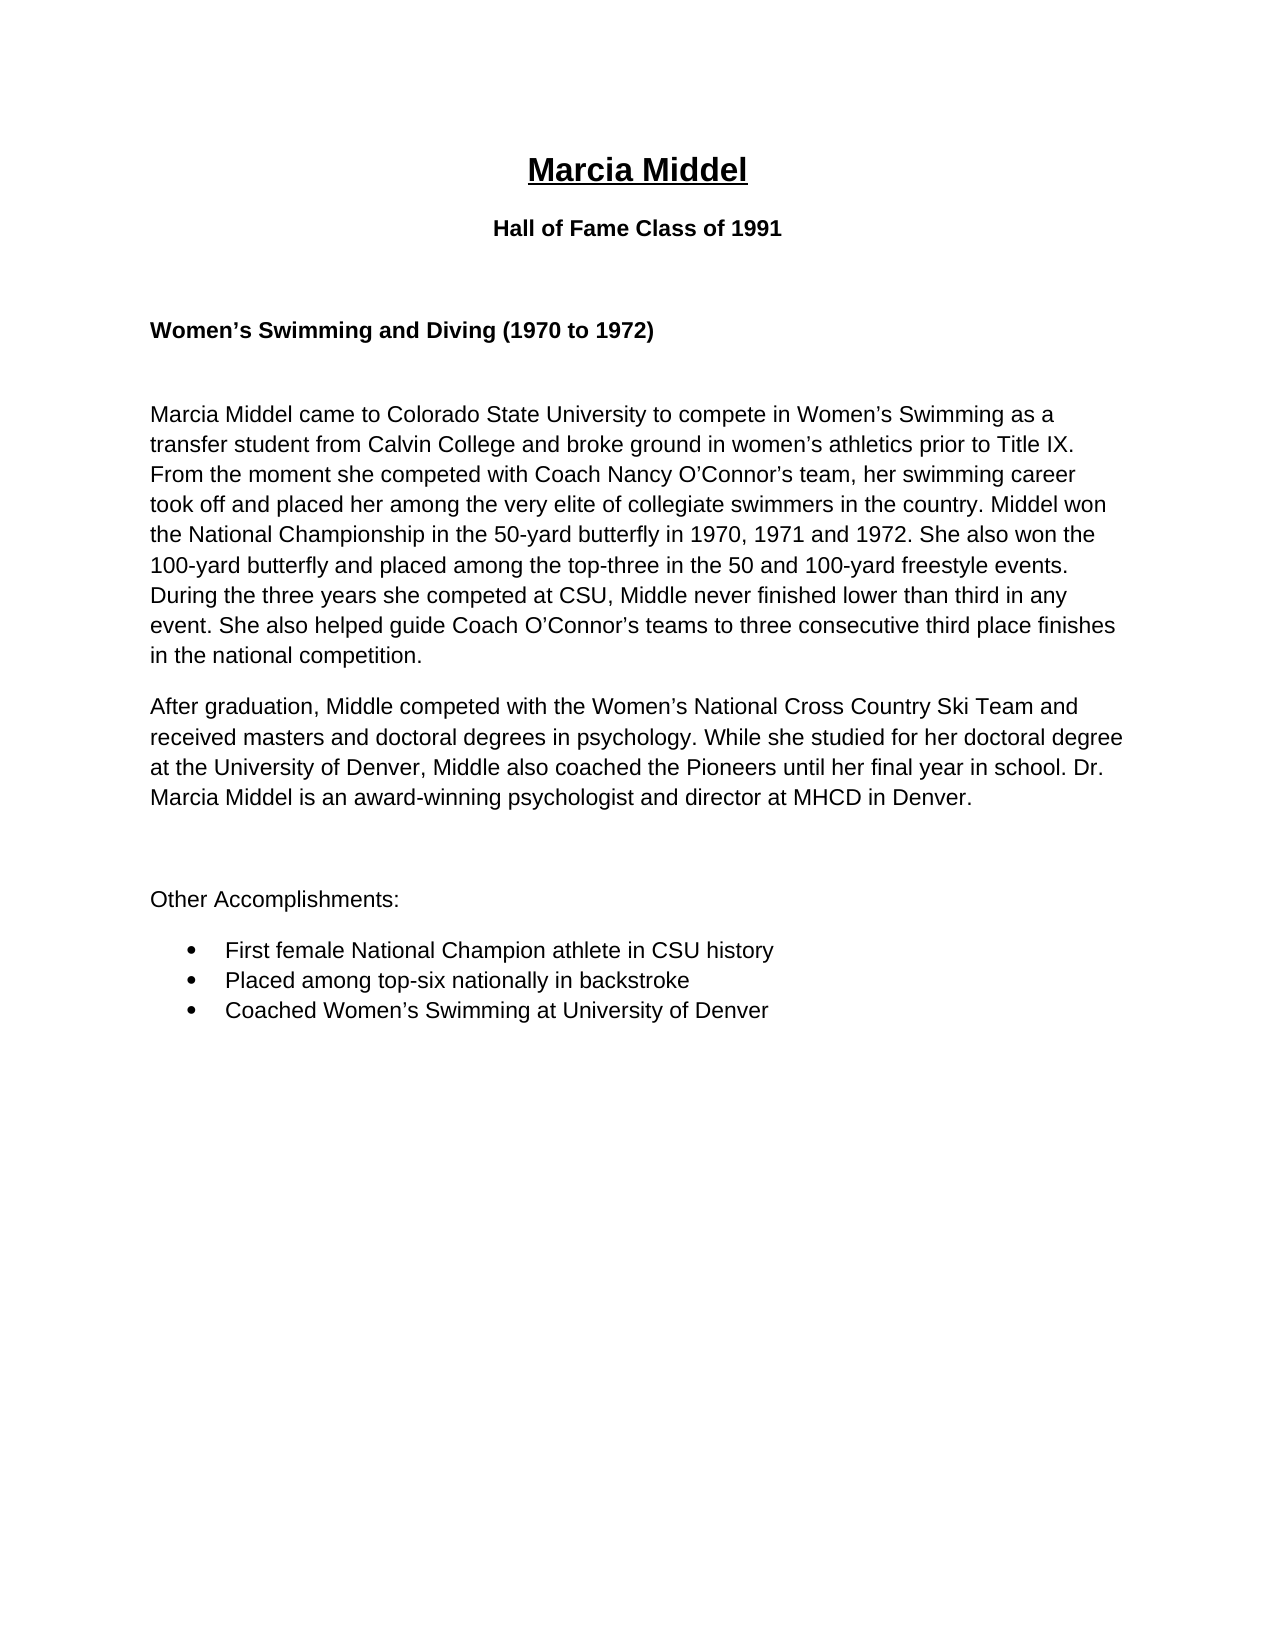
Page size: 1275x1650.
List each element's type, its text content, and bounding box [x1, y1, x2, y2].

text Marcia Middel came to Colorado State University to compete in Women’s Swimming as a transfer student from Calvin College and broke ground in women’s athletics prior to Title IX. From the moment she competed with Coach Nancy O’Connor’s team, her swimming career took off and placed her among the very elite of collegiate swimmers in the country. Middel won the National Championship in the 50-yard butterfly in 1970, 1971 and 1972. She also won the 100-yard butterfly and placed among the top-three in the 50 and 100-yard freestyle events. During the three years she competed at CSU, Middle never finished lower than third in any event. She also helped guide Coach O’Connor’s teams to three consecutive third place finishes in the national competition. [150, 401, 1125, 669]
text Marcia Middel [150, 150, 1125, 188]
text After graduation, Middle competed with the Women’s National Cross Country Ski Team and received masters and doctoral degrees in psychology. While she studied for her doctoral degree at the University of Denver, Middle also coached the Pioneers until her final year in school. Dr. Marcia Middel is an award-winning psychologist and director at MHCD in Denver. [150, 693, 1125, 810]
text Other Accomplishments: [150, 886, 1125, 912]
list First female National Champion athlete in CSU history [187, 937, 1125, 963]
text Hall of Fame Class of 1991 [150, 215, 1125, 241]
text Women’s Swimming and Diving (1970 to 1972) [150, 317, 1125, 376]
list Placed among top-six nationally in backstroke [187, 967, 1125, 994]
list Coached Women’s Swimming at University of Denver [187, 997, 1125, 1024]
